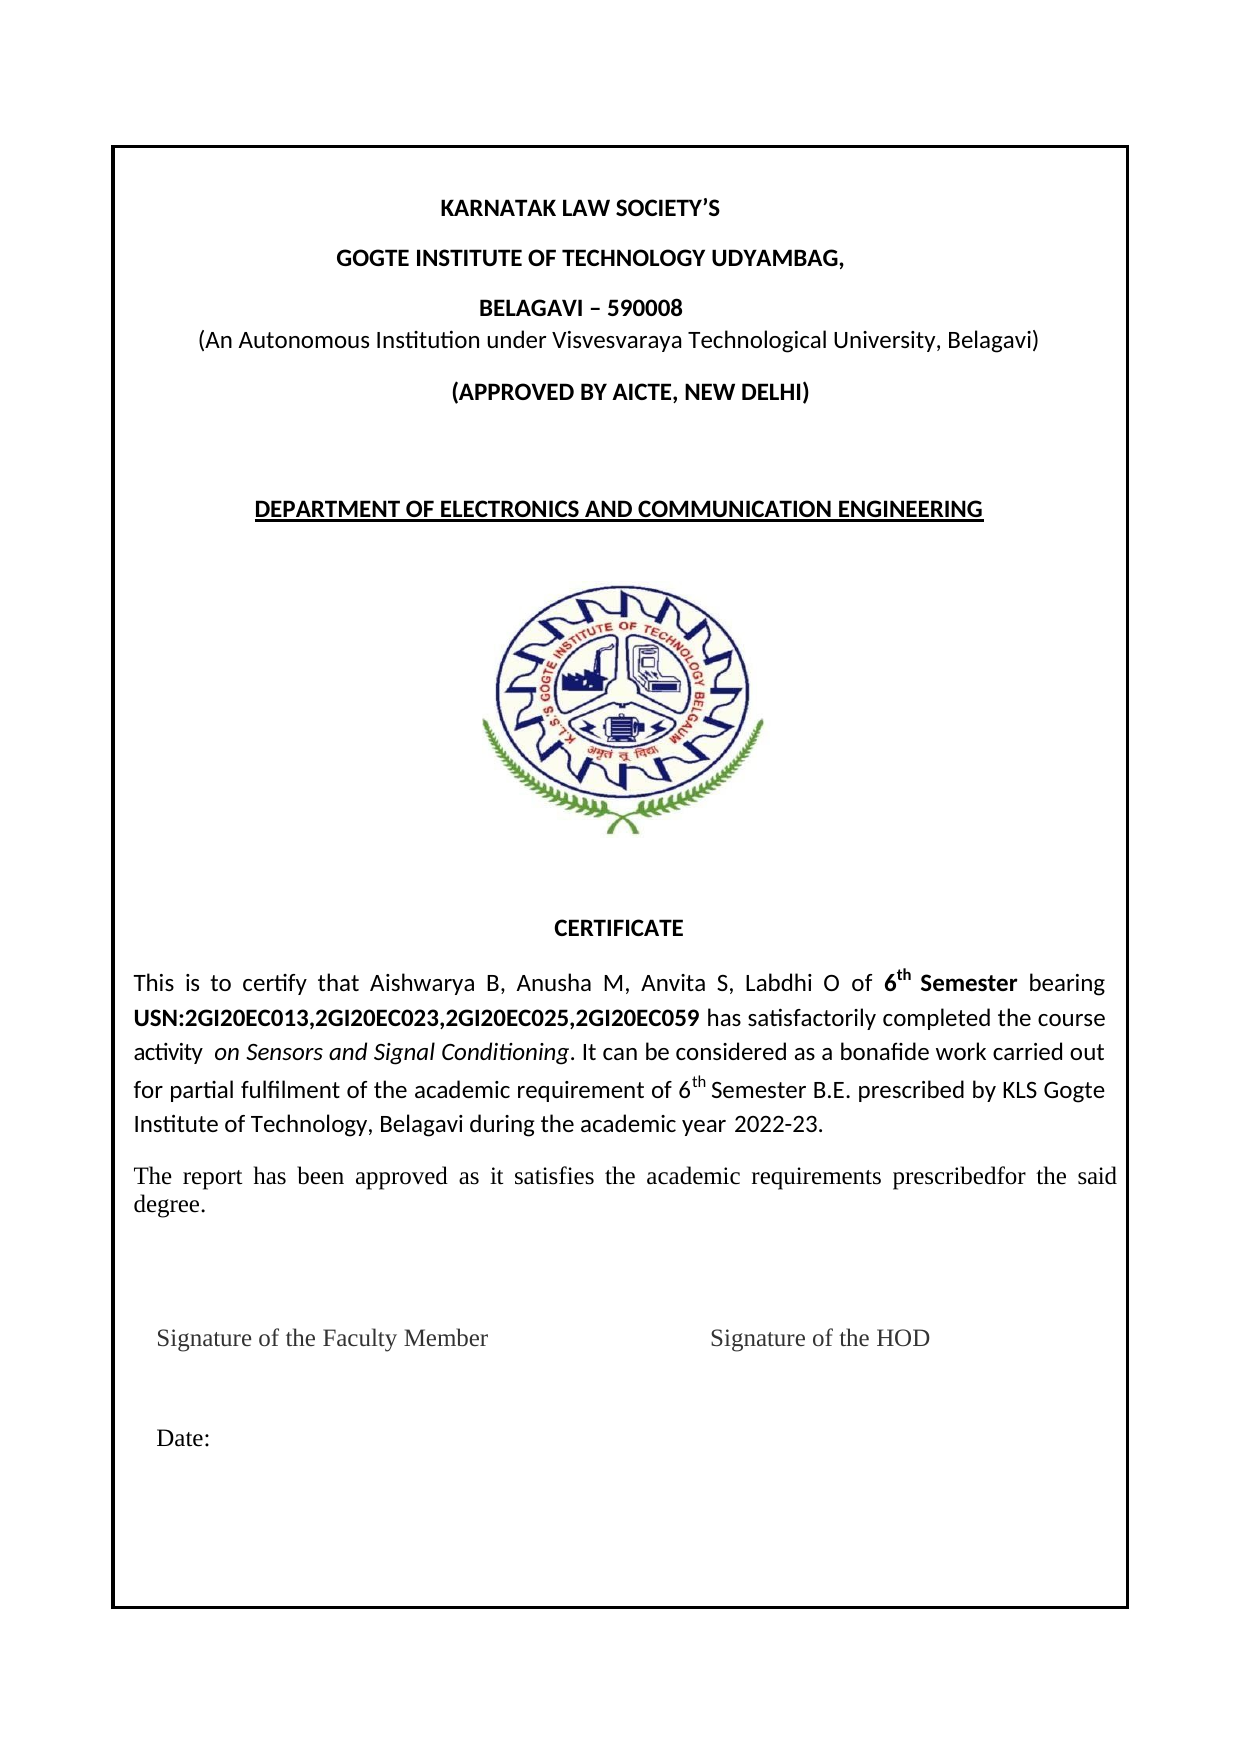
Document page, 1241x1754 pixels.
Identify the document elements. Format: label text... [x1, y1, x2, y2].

text BELAGAVI – 590008 [463, 292, 921, 323]
text The report has been approved as it satisfies the academic requirements prescribedfor the said degree. [133, 1161, 1117, 1218]
text This is to certify that Aishwarya B, Anusha M, Anvita S, Labdhi O of 6th Semester bearing USN:2GI20EC013,2GI20EC023,2GI20EC025,2GI20EC059 has satisfactorily completed the course activity on Sensors and Signal Conditioning. It can be considered as a bonafide work carried out for partial fulfilment of the academic requirement of 6th Semester B.E. prescribed by KLS Gogte Institute of Technology, Belagavi during the academic year 2022-23. [133, 964, 1106, 1139]
picture [481, 581, 771, 838]
subtitle (APPROVED BY AICTE, NEW DELHI) [451, 376, 1117, 407]
text KARNATAK LAW SOCIETY’S [440, 192, 1117, 222]
text (An Autonomous Institution under Visvesvaraya Technological University, Belagavi) [175, 324, 1062, 355]
text Signature of the Faculty Member Signature of the HOD [156, 1323, 1117, 1351]
text GOGTE INSTITUTE OF TECHNOLOGY UDYAMBAG, [123, 242, 921, 273]
text Date: [156, 1423, 1117, 1452]
text CERTIFICATE [175, 912, 1063, 942]
text DEPARTMENT OF ELECTRONICS AND COMMUNICATION ENGINEERING [175, 493, 1062, 523]
